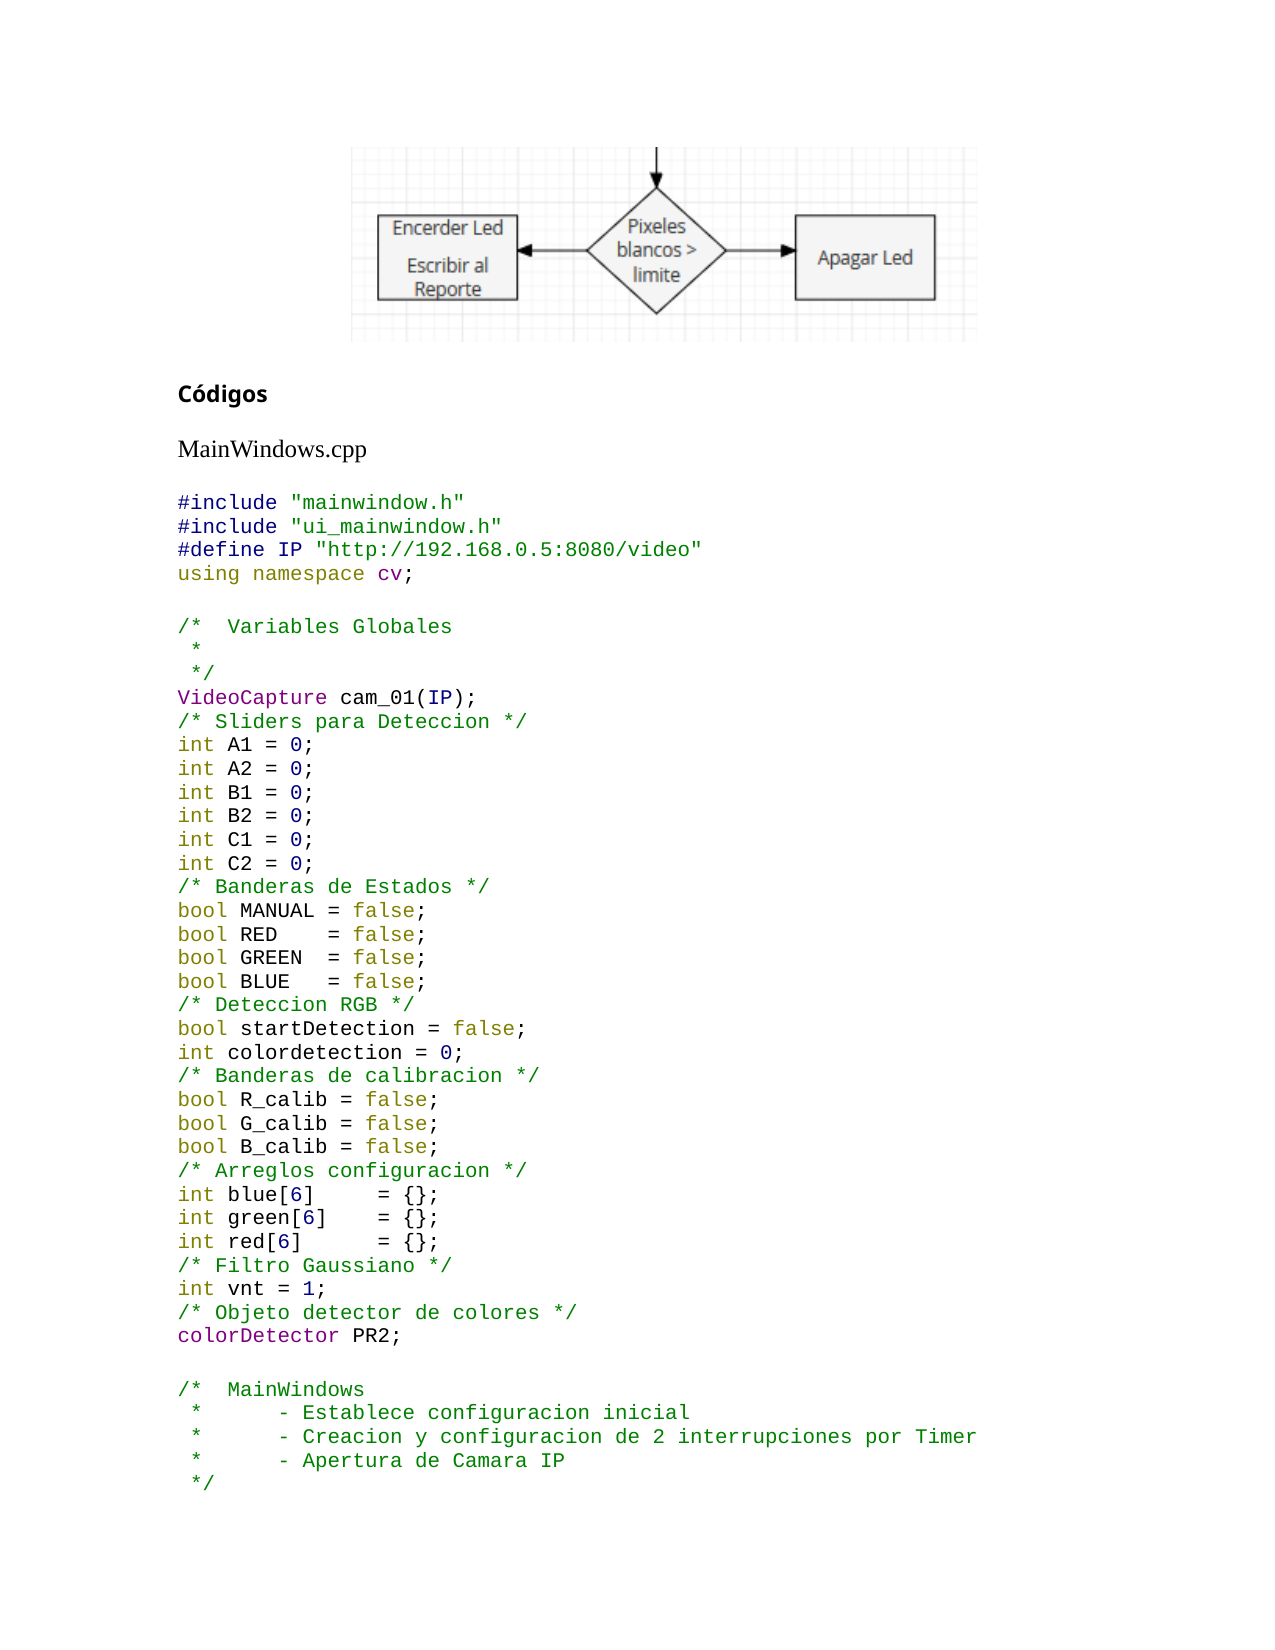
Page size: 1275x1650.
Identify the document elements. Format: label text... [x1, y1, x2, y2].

text bool B_calib = false; [177, 1136, 1098, 1160]
text int C2 = 0; [177, 853, 1098, 876]
text int A2 = 0; [177, 758, 1098, 782]
text int red[6] = {}; [177, 1231, 1098, 1254]
text /* Filtro Gaussiano */ [177, 1254, 1098, 1278]
text #include "ui_mainwindow.h" [177, 516, 1098, 539]
picture [351, 147, 978, 342]
text int B2 = 0; [177, 805, 1098, 829]
text int B1 = 0; [177, 782, 1098, 805]
text bool MANUAL = false; [177, 900, 1098, 923]
text MainWindows.cpp [177, 434, 1098, 463]
text bool BLUE = false; [177, 971, 1098, 994]
text #define IP "http://192.168.0.5:8080/video" [177, 539, 1098, 563]
text * [177, 640, 1098, 663]
text bool G_calib = false; [177, 1113, 1098, 1136]
text * - Establece configuracion inicial [177, 1402, 1098, 1426]
text /* Variables Globales [177, 616, 1098, 640]
text bool RED = false; [177, 923, 1098, 947]
text */ [177, 1473, 1098, 1497]
text * - Creacion y configuracion de 2 interrupciones por Timer [177, 1426, 1098, 1449]
text #include "mainwindow.h" [177, 492, 1098, 516]
text VideoCapture cam_01(IP); [177, 687, 1098, 711]
text /* Banderas de calibracion */ [177, 1065, 1098, 1089]
text */ [177, 663, 1098, 687]
text /* Arreglos configuracion */ [177, 1160, 1098, 1184]
text int colordetection = 0; [177, 1042, 1098, 1065]
text int blue[6] = {}; [177, 1184, 1098, 1207]
text /* Banderas de Estados */ [177, 876, 1098, 900]
text /* Objeto detector de colores */ [177, 1302, 1098, 1326]
text /* Deteccion RGB */ [177, 994, 1098, 1018]
text colorDetector PR2; [177, 1326, 1098, 1349]
text /* Sliders para Deteccion */ [177, 711, 1098, 734]
text int vnt = 1; [177, 1278, 1098, 1302]
text bool R_calib = false; [177, 1089, 1098, 1113]
text int A1 = 0; [177, 734, 1098, 758]
text int C1 = 0; [177, 829, 1098, 853]
text int green[6] = {}; [177, 1207, 1098, 1231]
text bool GREEN = false; [177, 947, 1098, 971]
text bool startDetection = false; [177, 1018, 1098, 1042]
text /* MainWindows [177, 1379, 1098, 1402]
text Códigos [177, 378, 1098, 409]
text * - Apertura de Camara IP [177, 1449, 1098, 1473]
text using namespace cv; [177, 563, 1098, 587]
